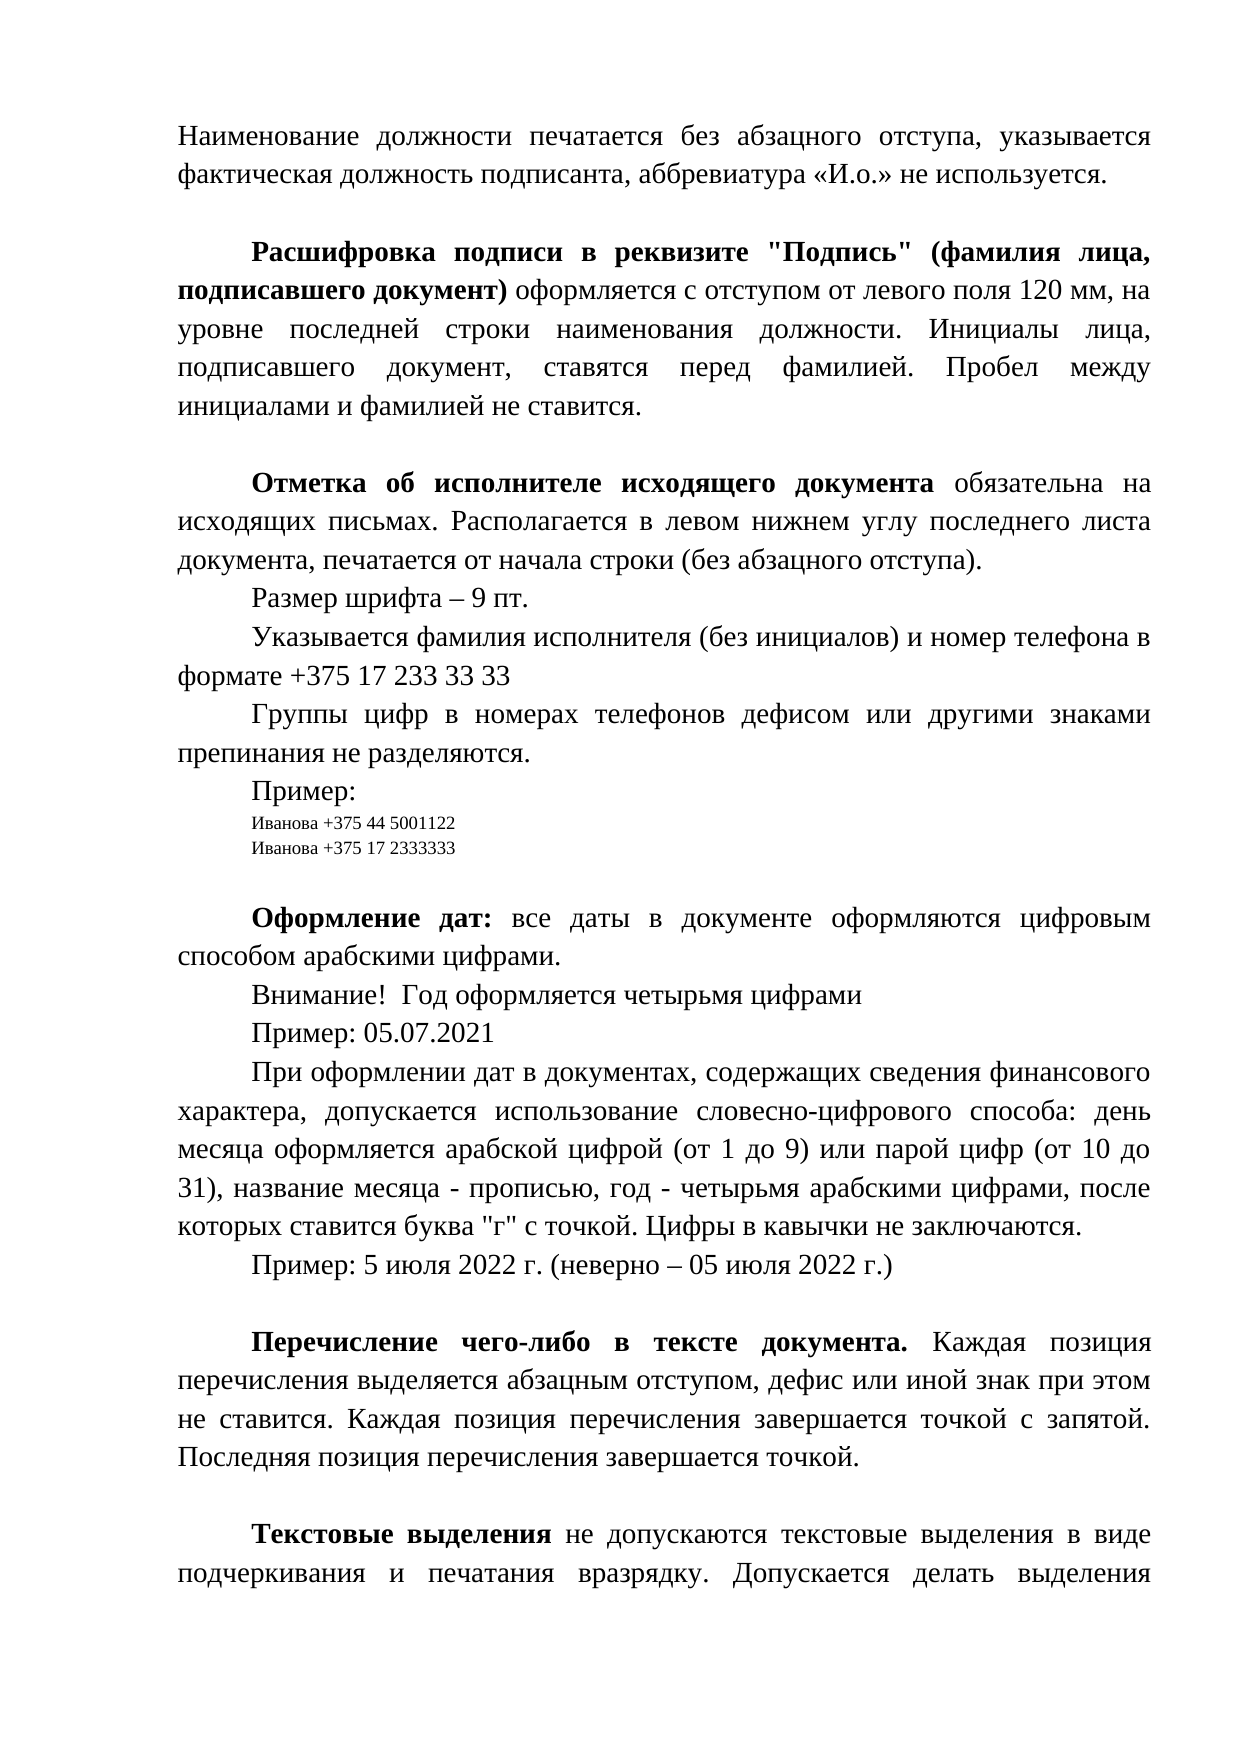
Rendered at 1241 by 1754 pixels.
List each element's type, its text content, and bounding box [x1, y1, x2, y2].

text Оформление дат: все даты в документе оформляются цифровым способом арабскими цифрами. [177, 900, 1152, 972]
text Отметка об исполнителе исходящего документа обязательна на исходящих письмах. Располагается в левом нижнем углу последнего листа документа, печатается от начала строки (без абзацного отступа). [177, 465, 1152, 576]
text Группы цифр в номерах телефонов дефисом или другими знаками препинания не разделяются. [177, 696, 1152, 768]
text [177, 118, 1152, 190]
text Иванова +375 17 2333333 [177, 837, 1152, 858]
text Внимание! Год оформляется четырьмя цифрами [177, 977, 1152, 1011]
text Расшифровка подписи в реквизите "Подпись" (фамилия лица, подписавшего документ) оформляется с отступом от левого поля 120 мм, на уровне последней строки наименования должности. Инициалы лица, подписавшего документ, ставятся перед фамилией. Пробел между инициалами и фамилией не ставится. [177, 234, 1152, 421]
text Перечисление чего-либо в тексте документа. Каждая позиция перечисления выделяется абзацным отступом, дефис или иной знак при этом не ставится. Каждая позиция перечисления завершается точкой с запятой. Последняя позиция перечисления завершается точкой. [177, 1324, 1152, 1473]
text При оформлении дат в документах, содержащих сведения финансового характера, допускается использование словесно-цифрового способа: день месяца оформляется арабской цифрой (от 1 до 9) или парой цифр (от 10 до 31), название месяца - прописью, год - четырьмя арабскими цифрами, после которых ставится буква "г" с точкой. Цифры в кавычки не заключаются. [177, 1054, 1152, 1242]
text Пример: 05.07.2021 [177, 1016, 1152, 1049]
text Иванова +375 44 5001122 [177, 812, 1152, 833]
text Пример: 5 июля 2022 г. (неверно – 05 июля 2022 г.) [177, 1247, 1152, 1280]
text Размер шрифта – 9 пт. [177, 581, 1152, 614]
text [177, 1517, 1152, 1589]
text Пример: [177, 773, 1152, 807]
text Указывается фамилия исполнителя (без инициалов) и номер телефона в формате +375 17 233 33 33 [177, 619, 1152, 691]
